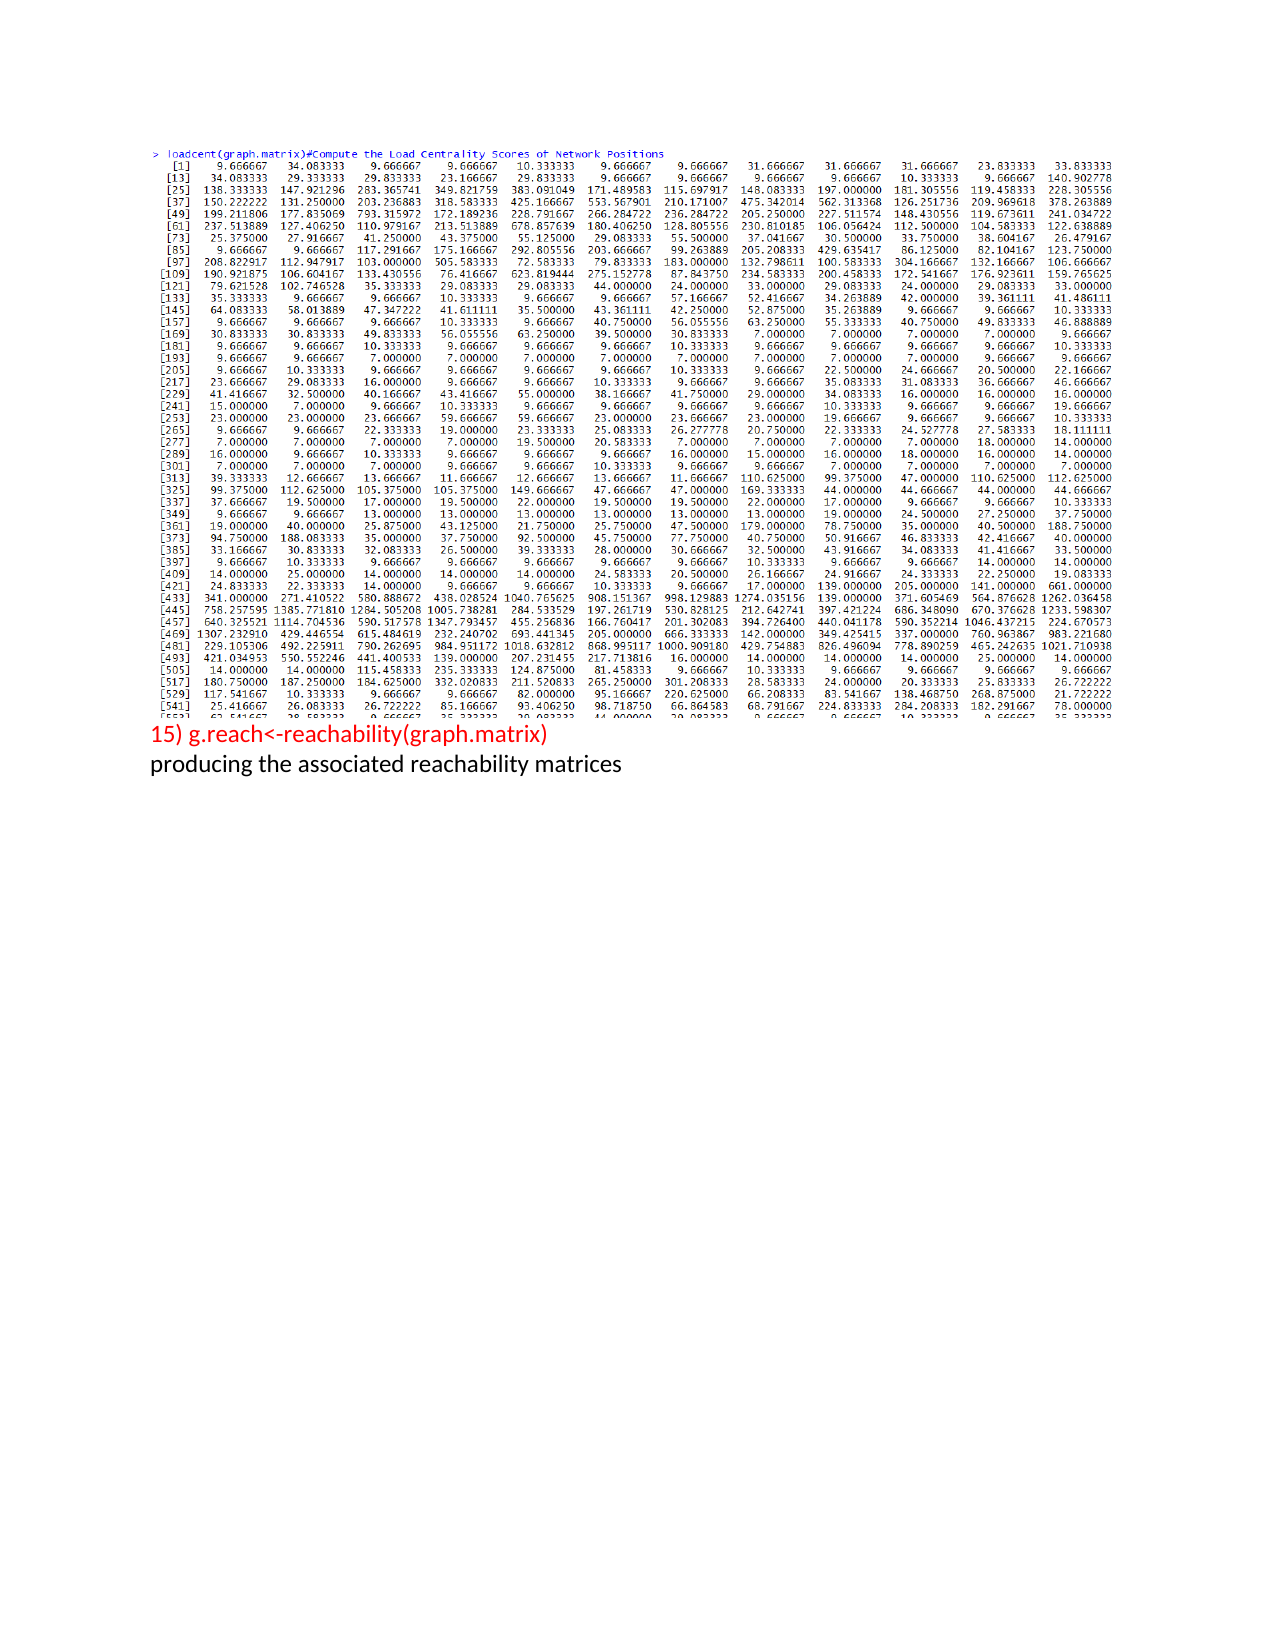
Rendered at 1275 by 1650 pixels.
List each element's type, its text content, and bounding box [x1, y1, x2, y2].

text 15) g.reach<-reachability(graph.matrix) [150, 718, 1125, 748]
text producing the associated reachability matrices [150, 748, 1125, 779]
picture [150, 150, 1125, 718]
